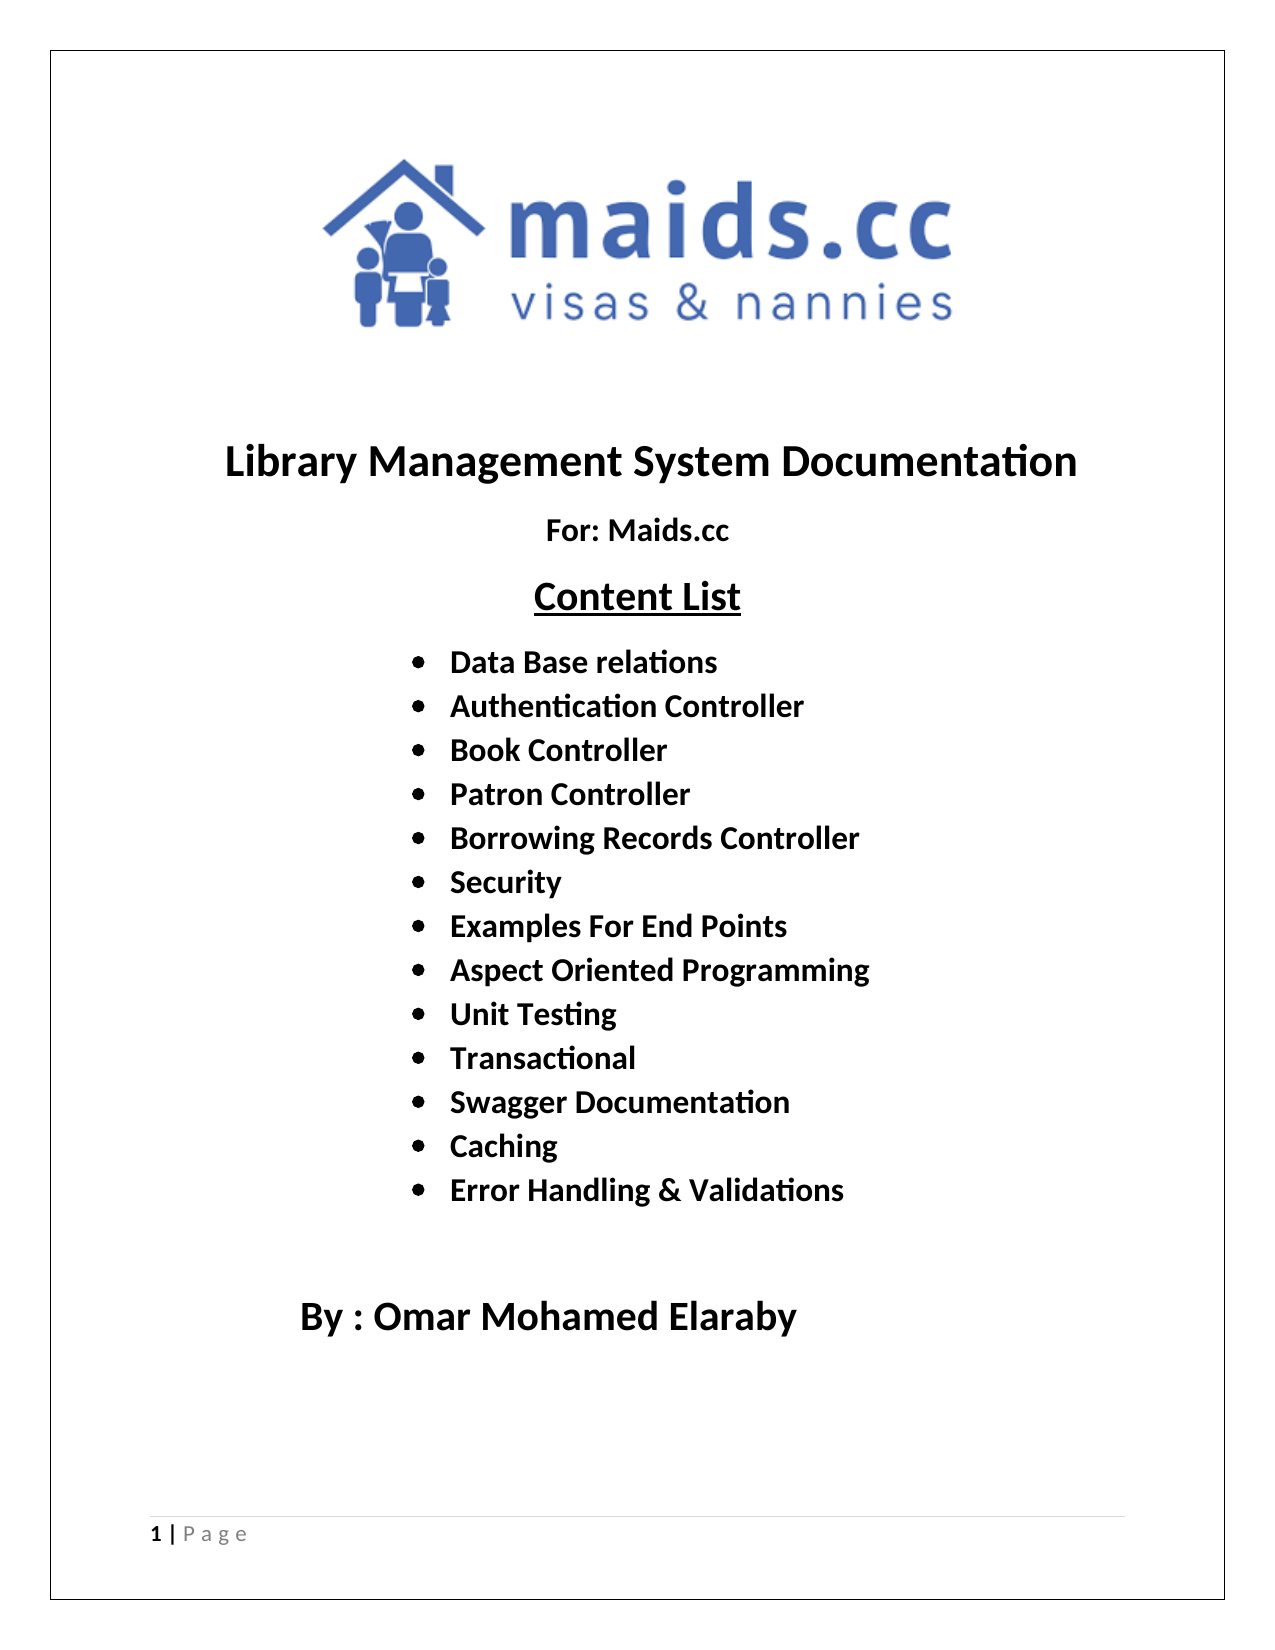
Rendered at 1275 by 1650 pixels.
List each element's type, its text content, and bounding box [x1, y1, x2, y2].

picture [307, 150, 975, 335]
text Library Management System Documentation [150, 432, 1125, 488]
list Data Base relations [412, 642, 1125, 682]
text For: Maids.cc [150, 509, 1125, 550]
list Authentication Controller [412, 686, 1125, 726]
list Unit Testing [412, 993, 1125, 1034]
list Swagger Documentation [412, 1081, 1125, 1122]
list Borrowing Records Controller [412, 817, 1125, 858]
list Error Handling & Validations [412, 1169, 1125, 1210]
list Caching [412, 1125, 1125, 1166]
list Book Controller [412, 729, 1125, 770]
text By : Omar Mohamed Elaraby [225, 1290, 1125, 1341]
text Content List [150, 570, 1125, 621]
list Aspect Oriented Programming [412, 949, 1125, 990]
list Security [412, 861, 1125, 902]
list Examples For End Points [412, 905, 1125, 946]
list Patron Controller [412, 773, 1125, 814]
list Transactional [412, 1037, 1125, 1078]
